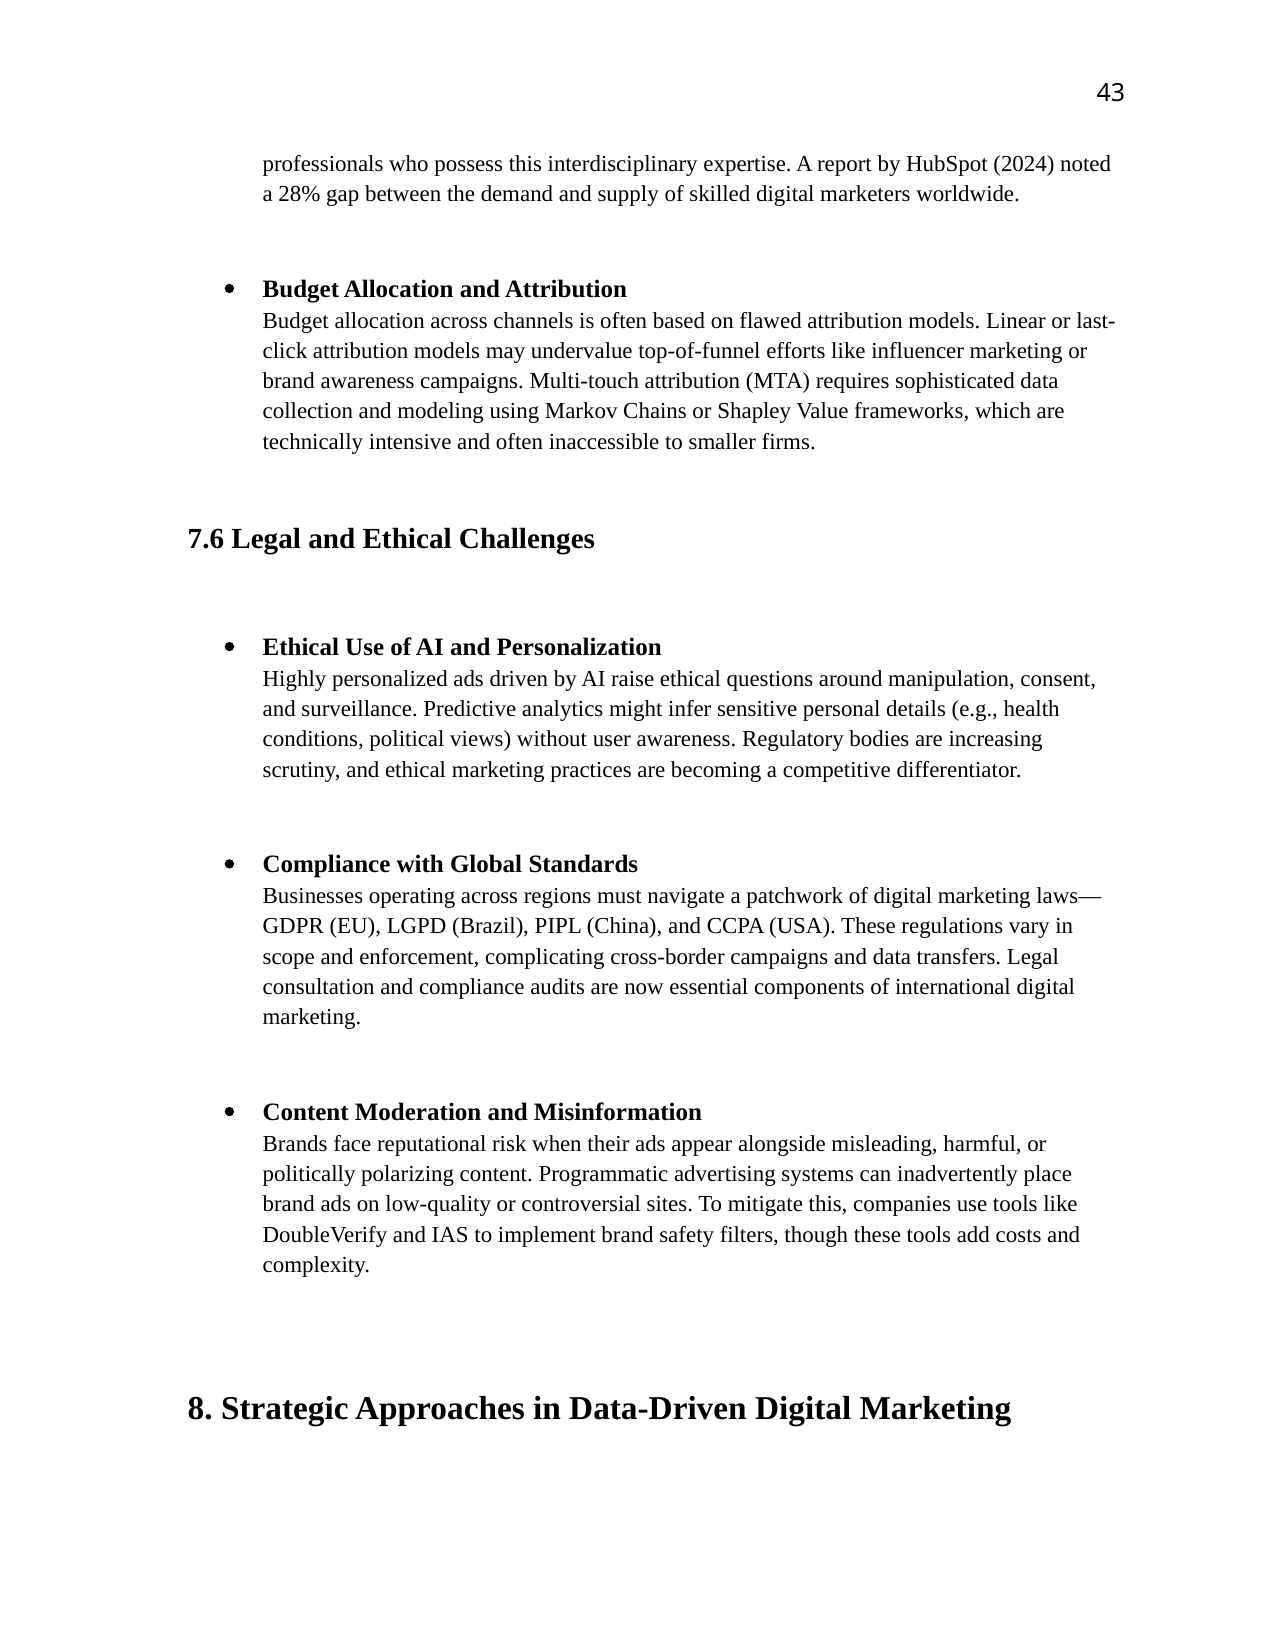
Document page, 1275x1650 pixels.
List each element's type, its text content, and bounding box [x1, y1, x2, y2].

text 8. Strategic Approaches in Data-Driven Digital Marketing [187, 1388, 1125, 1427]
text 7.6 Legal and Ethical Challenges [187, 522, 1125, 555]
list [262, 150, 1125, 207]
list Ethical Use of AI and Personalization [225, 632, 1125, 661]
list Budget allocation across channels is often based on flawed attribution models. Linear or last-click attribution models may undervalue top-of-funnel efforts like influencer marketing or brand awareness campaigns. Multi-touch attribution (MTA) requires sophisticated data collection and modeling using Markov Chains or Shapley Value frameworks, which are technically intensive and often inaccessible to smaller firms. [262, 307, 1125, 454]
list Content Moderation and Misinformation [225, 1097, 1125, 1126]
list Brands face reputational risk when their ads appear alongside misleading, harmful, or politically polarizing content. Programmatic advertising systems can inadvertently place brand ads on low-quality or controversial sites. To mitigate this, companies use tools like DoubleVerify and IAS to implement brand safety filters, though these tools add costs and complexity. [262, 1130, 1125, 1277]
list Budget Allocation and Attribution [225, 274, 1125, 303]
list Compliance with Global Standards [225, 849, 1125, 878]
list Businesses operating across regions must navigate a patchwork of digital marketing laws—GDPR (EU), LGPD (Brazil), PIPL (China), and CCPA (USA). These regulations vary in scope and enforcement, complicating cross-border campaigns and data transfers. Legal consultation and compliance audits are now essential components of international digital marketing. [262, 882, 1125, 1029]
list Highly personalized ads driven by AI raise ethical questions around manipulation, consent, and surveillance. Predictive analytics might infer sensitive personal details (e.g., health conditions, political views) without user awareness. Regulatory bodies are increasing scrutiny, and ethical marketing practices are becoming a competitive differentiator. [262, 665, 1125, 782]
